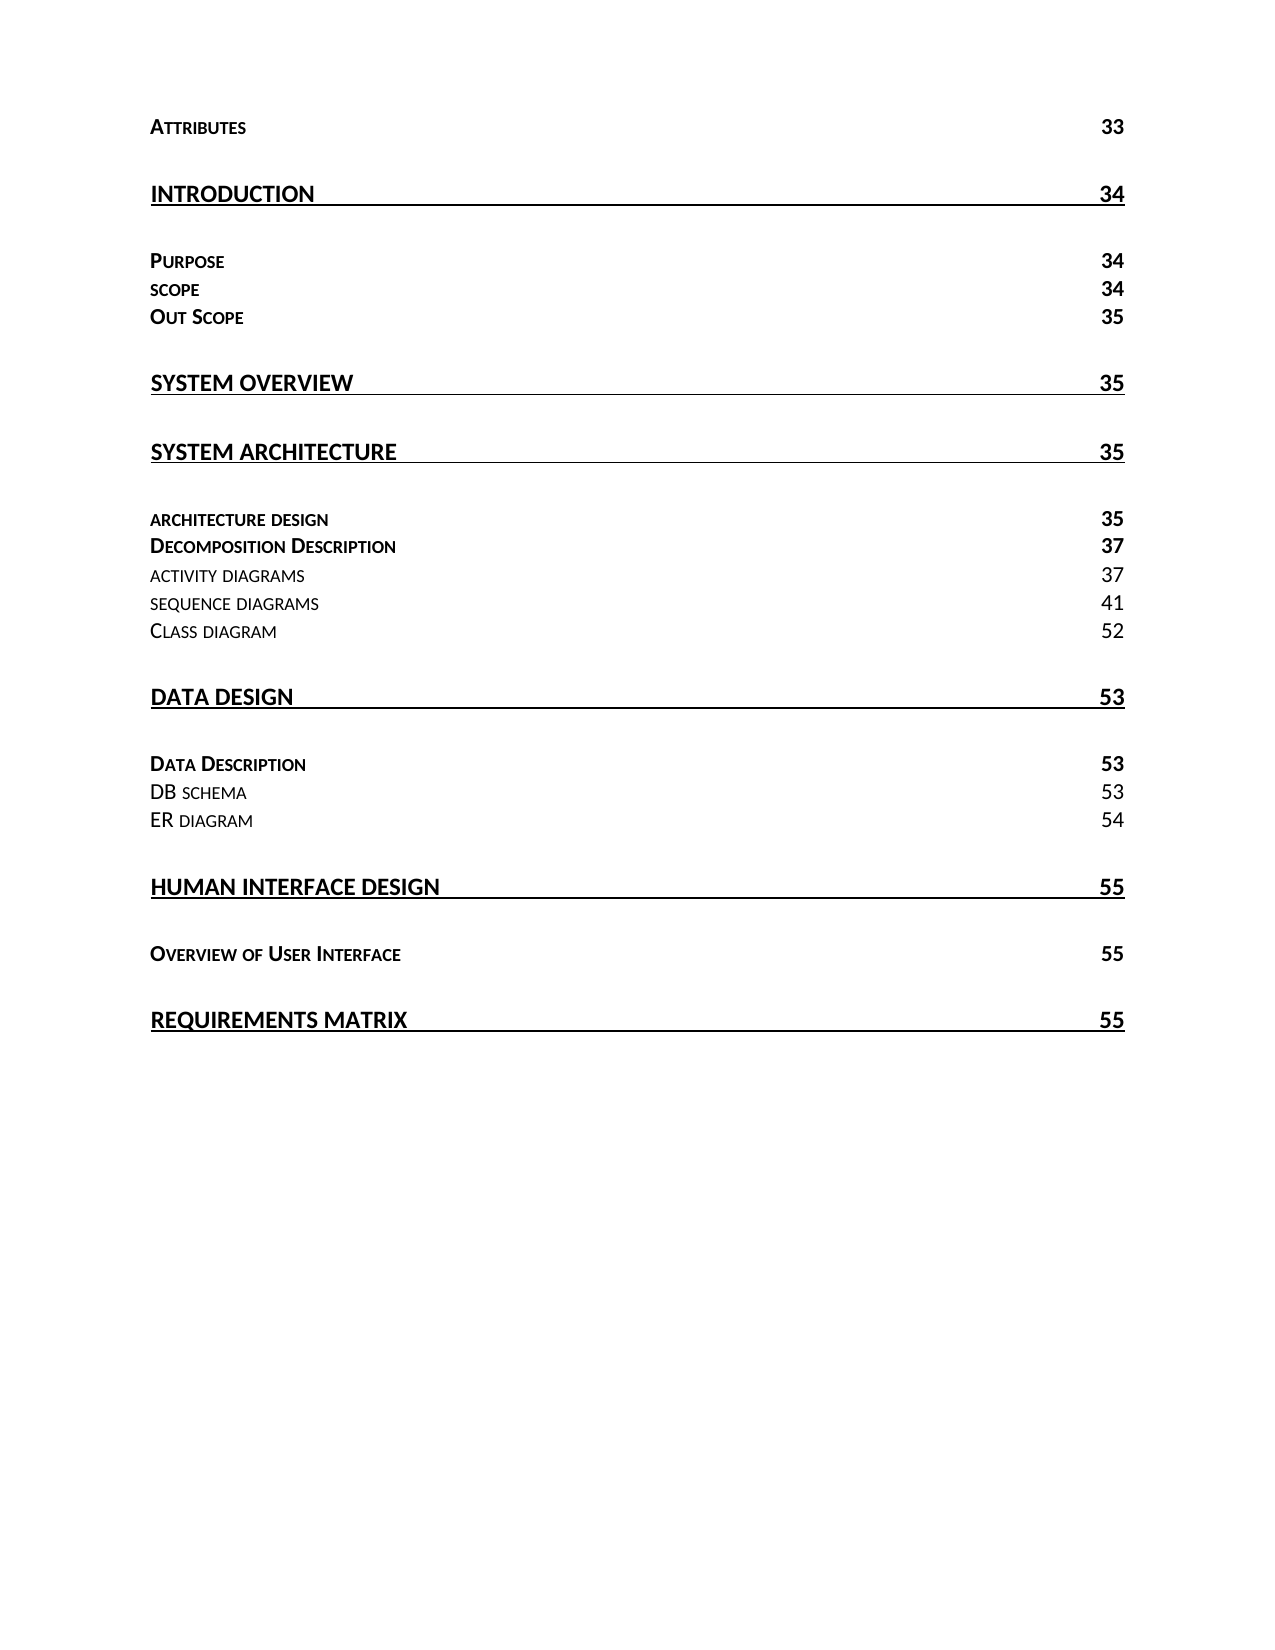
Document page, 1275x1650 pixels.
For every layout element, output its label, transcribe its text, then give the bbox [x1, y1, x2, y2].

text scope 34 [150, 274, 1125, 302]
text System Overview 35 [150, 368, 1125, 394]
text Human Interface Design 55 [150, 871, 1125, 897]
text Out Scope 35 [150, 302, 1125, 330]
text Requirements Matrix 55 [150, 1004, 1125, 1030]
text activity diagrams 37 [150, 560, 1125, 588]
text ER diagram 54 [150, 805, 1125, 833]
text Introduction 34 [150, 178, 1125, 204]
text architecture design 35 [150, 504, 1125, 532]
text System architecture 35 [150, 436, 1125, 462]
text Overview of User Interface 55 [150, 939, 1125, 967]
text Attributes 33 [150, 112, 1125, 141]
text Decomposition Description 37 [150, 532, 1125, 560]
text Data Description 53 [150, 749, 1125, 777]
text Data Design 53 [150, 681, 1125, 707]
text DB schema 53 [150, 777, 1125, 805]
text Class diagram 52 [150, 616, 1125, 644]
text sequence diagrams 41 [150, 588, 1125, 616]
text Purpose 34 [150, 246, 1125, 274]
